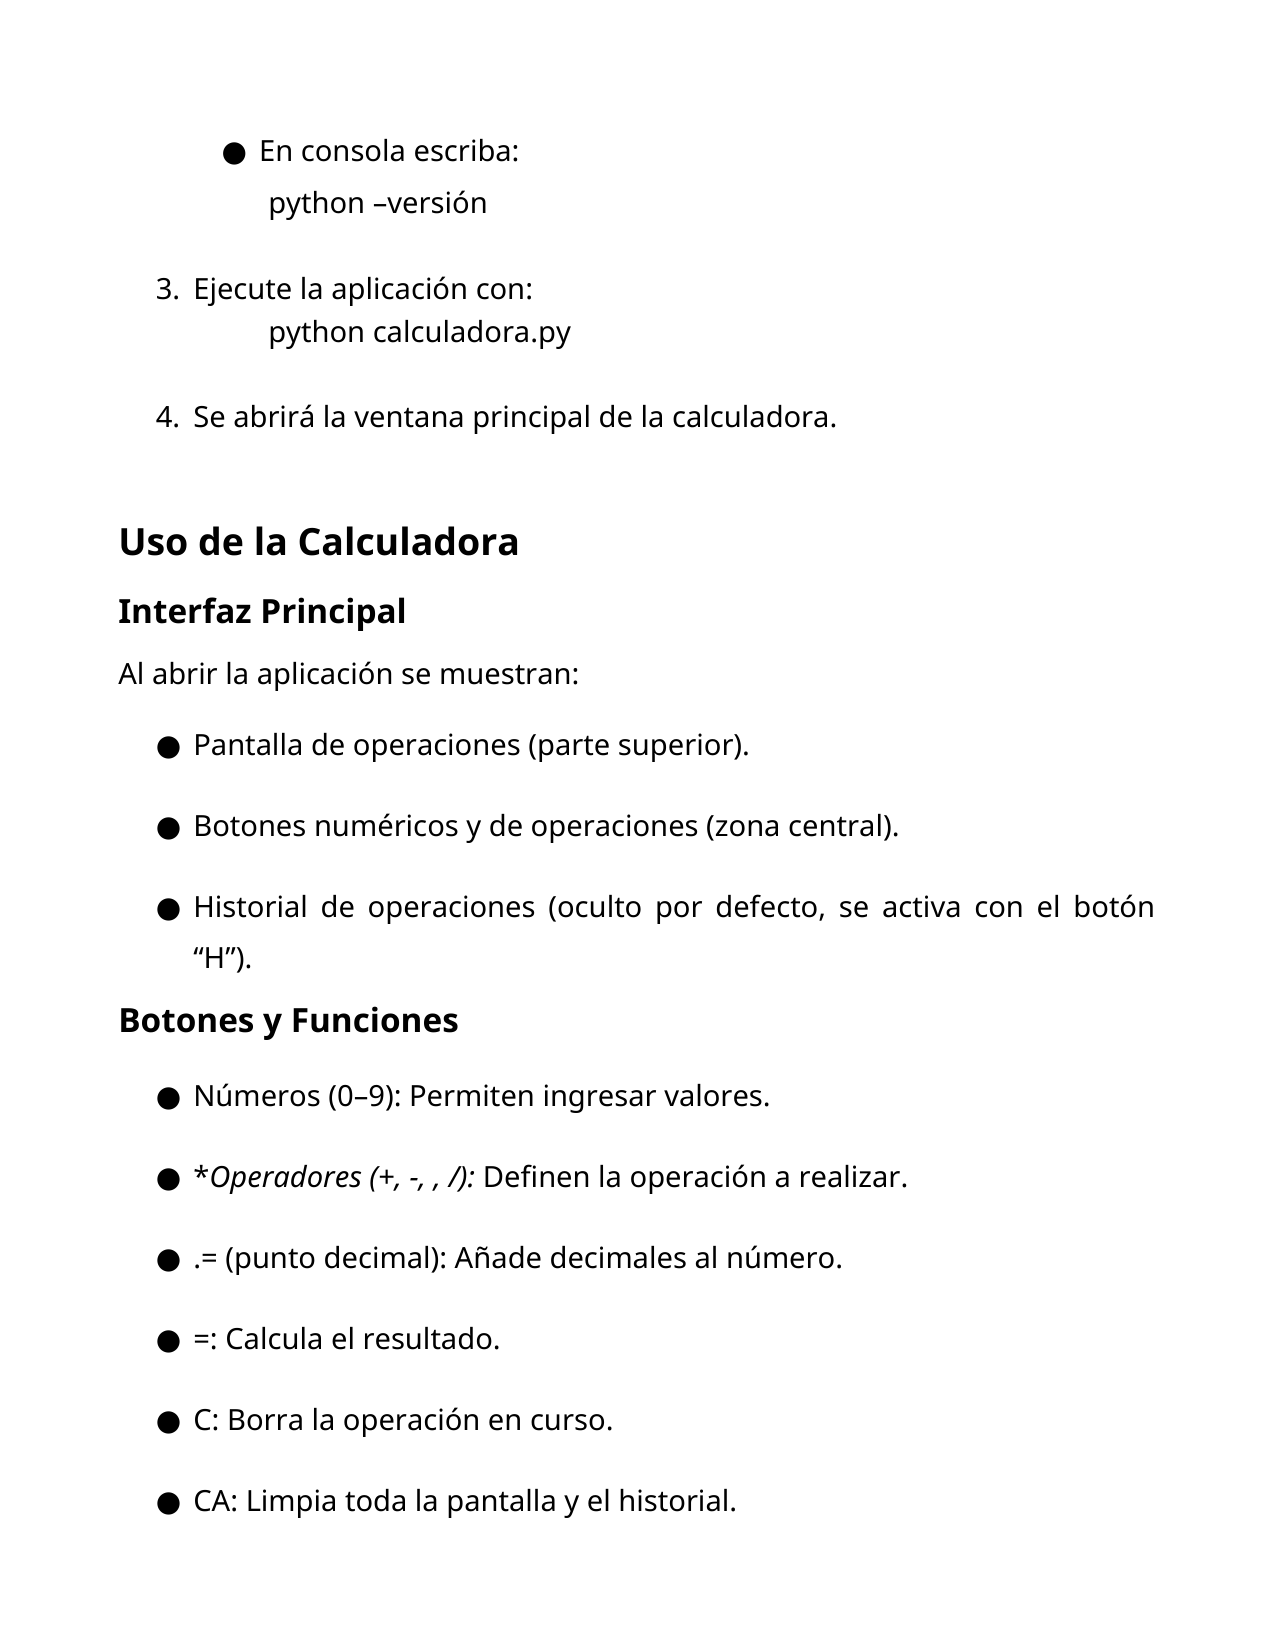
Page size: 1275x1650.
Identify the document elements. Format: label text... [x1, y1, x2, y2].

list En consola escriba: [221, 118, 1157, 178]
list =: Calcula el resultado. [156, 1306, 1157, 1366]
list Pantalla de operaciones (parte superior). [156, 712, 1157, 772]
list Ejecute la aplicación con: [156, 268, 1157, 308]
list CA: Limpia toda la pantalla y el historial. [156, 1468, 1157, 1528]
list Números (0–9): Permiten ingresar valores. [156, 1063, 1157, 1123]
text Al abrir la aplicación se muestran: [118, 653, 1157, 693]
text Interfaz Principal [118, 587, 1157, 633]
list *Operadores (+, -, , /): Definen la operación a realizar. [156, 1144, 1157, 1204]
list .= (punto decimal): Añade decimales al número. [156, 1225, 1157, 1285]
text Botones y Funciones [118, 997, 1157, 1043]
list Se abrirá la ventana principal de la calculadora. [156, 397, 1157, 436]
list Historial de operaciones (oculto por defecto, se activa con el botón “H”). [156, 875, 1157, 977]
list C: Borra la operación en curso. [156, 1387, 1157, 1447]
text Uso de la Calculadora [118, 516, 1157, 567]
list Botones numéricos y de operaciones (zona central). [156, 794, 1157, 853]
text python calculadora.py [268, 311, 1157, 351]
text python –versión [268, 183, 1157, 222]
